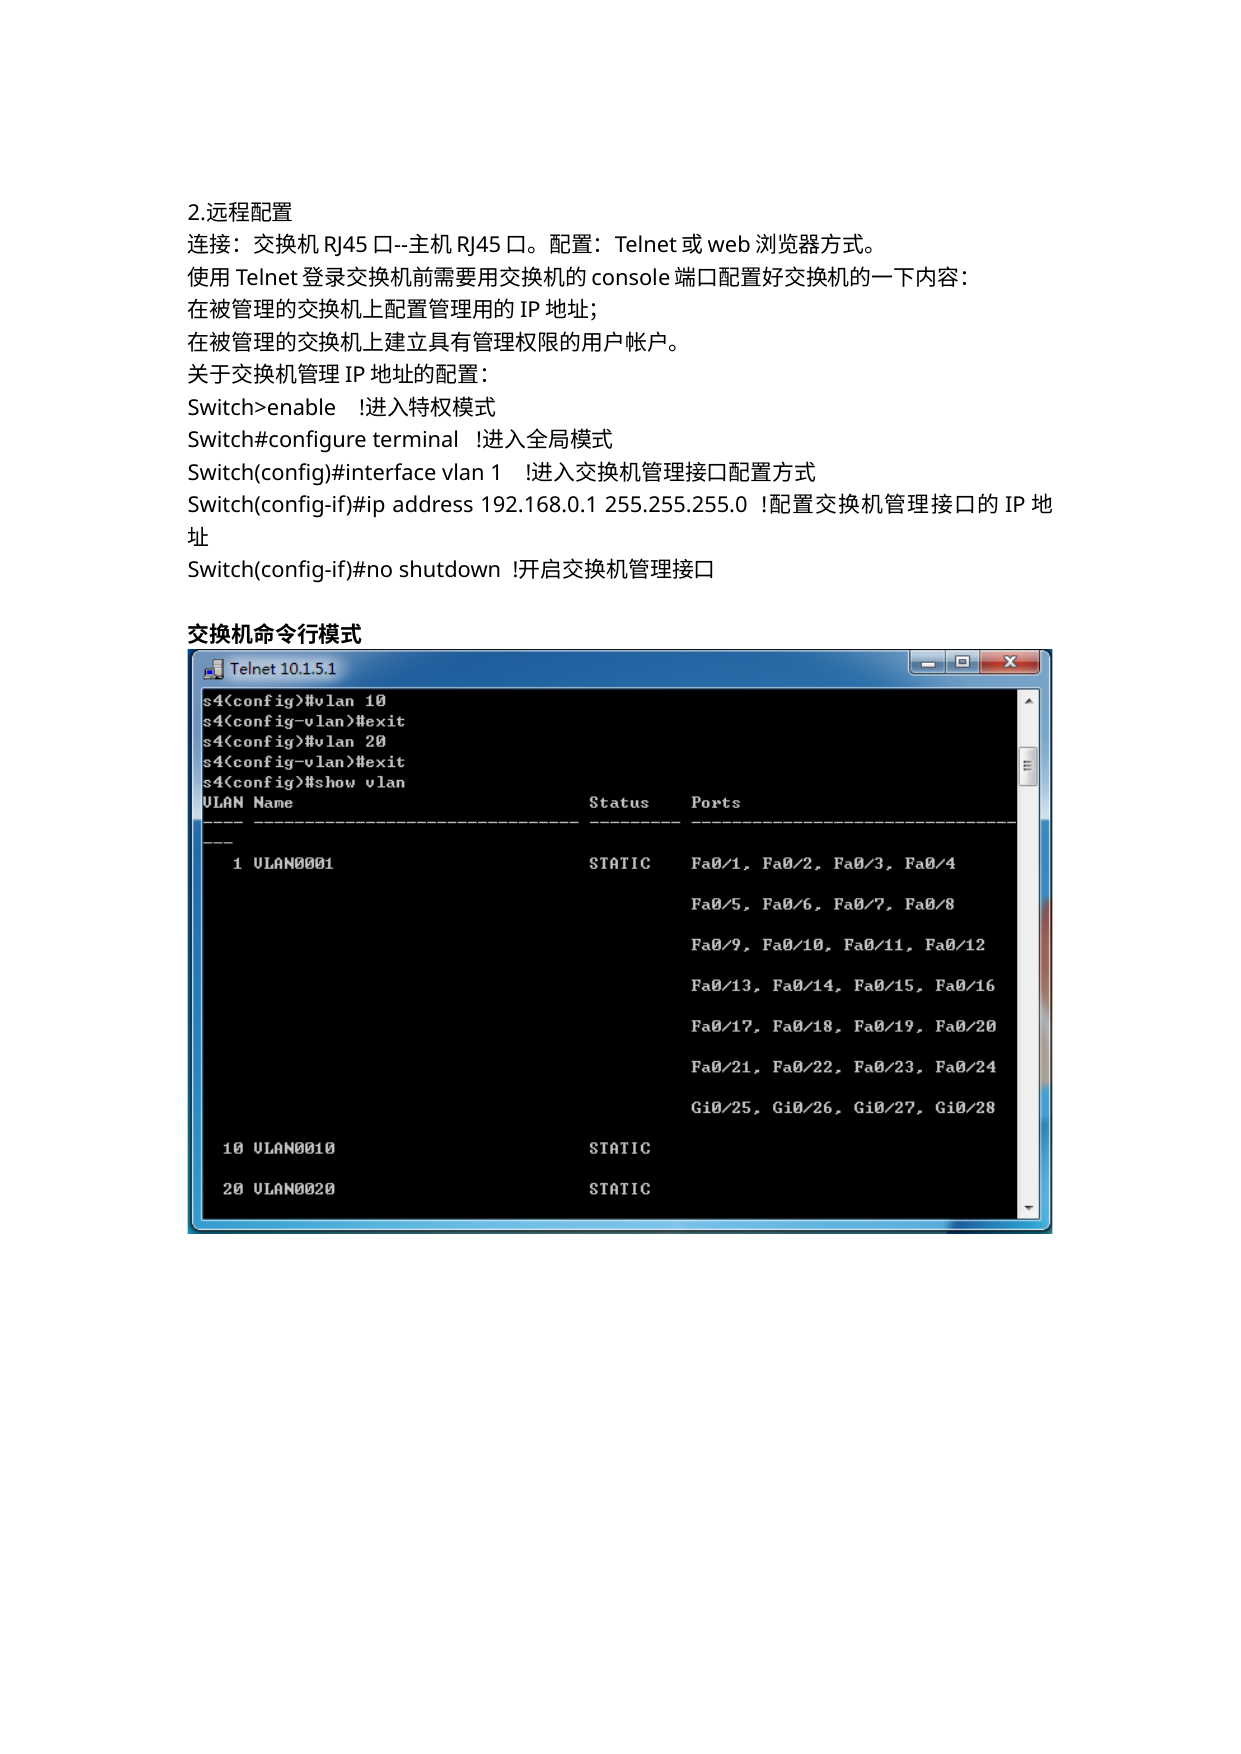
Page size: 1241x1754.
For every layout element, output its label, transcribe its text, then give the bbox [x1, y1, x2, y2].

list Switch(config-if)#ip address 192.168.0.1 255.255.255.0 !配置交换机管理接口的IP地址 [187, 487, 1053, 552]
list 交换机命令行模式 [187, 617, 1053, 649]
list Switch>enable !进入特权模式 [187, 389, 1053, 422]
list 关于交换机管理IP地址的配置： [187, 357, 1053, 389]
list 连接：交换机RJ45口--主机RJ45口。配置：Telnet或web浏览器方式。 [187, 227, 1053, 259]
list Switch(config)#interface vlan 1 !进入交换机管理接口配置方式 [187, 454, 1053, 487]
list 在被管理的交换机上配置管理用的IP地址； [187, 292, 1053, 324]
list 使用Telnet登录交换机前需要用交换机的console端口配置好交换机的一下内容： [187, 259, 1053, 292]
picture [187, 649, 1053, 1234]
list 在被管理的交换机上建立具有管理权限的用户帐户。 [187, 324, 1053, 357]
list Switch#configure terminal !进入全局模式 [187, 422, 1053, 454]
list 远程配置 [187, 194, 1053, 227]
list Switch(config-if)#no shutdown !开启交换机管理接口 [187, 552, 1053, 584]
